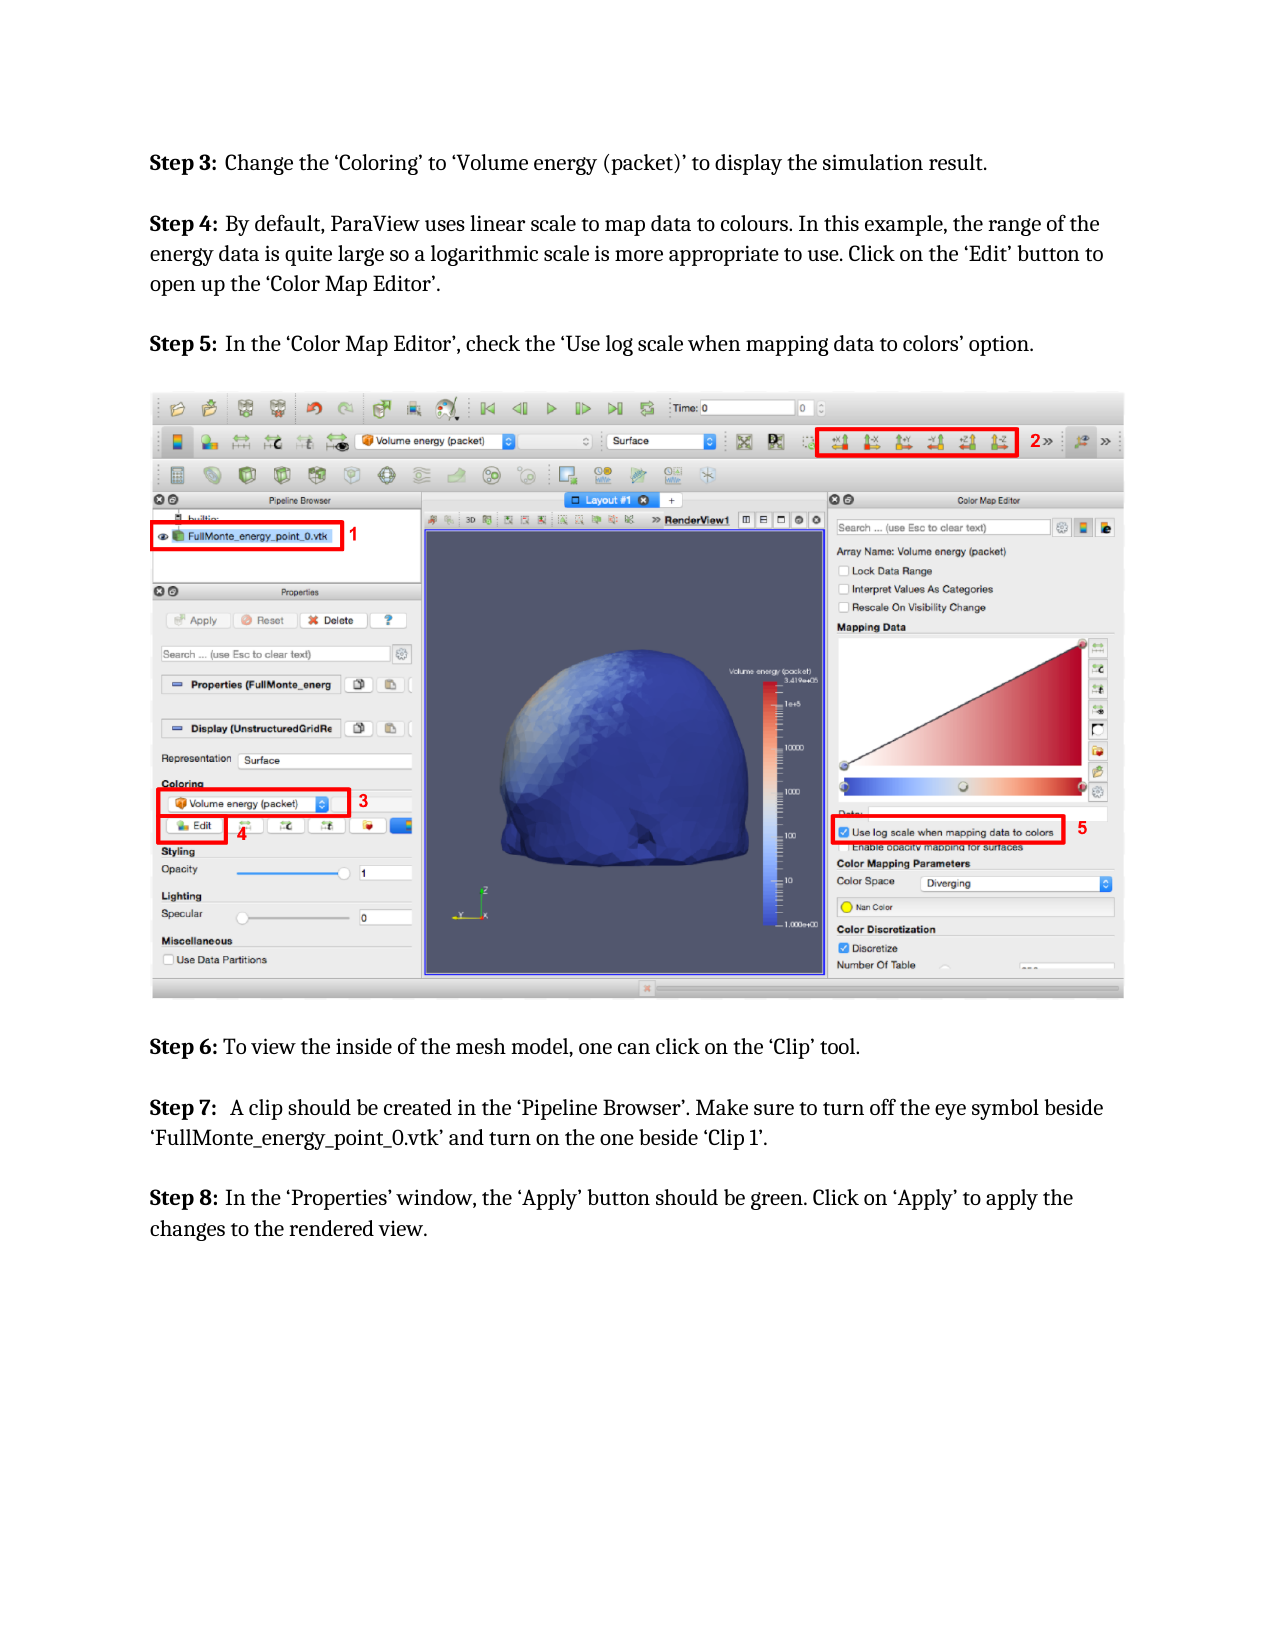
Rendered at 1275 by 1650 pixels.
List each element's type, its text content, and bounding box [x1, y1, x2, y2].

picture [150, 391, 1125, 1000]
text Step 7: A clip should be created in the ‘Pipeline Browser’. Make sure to turn off the eye symbol beside ‘FullMonte_energy_point_0.vtk’ and turn on the one beside ‘Clip 1’. [150, 1094, 1125, 1151]
text Step 6: To view the inside of the mesh model, one can click on the ‘Clip’ tool. [150, 1034, 1125, 1060]
text Step 5: In the ‘Color Map Editor’, check the ‘Use log scale when mapping data to colors’ option. [150, 331, 1125, 358]
text Step 3: Change the ‘Coloring’ to ‘Volume energy (packet)’ to display the simulation result. [150, 150, 1125, 176]
text Step 4: By default, ParaView uses linear scale to map data to colours. In this example, the range of the energy data is quite large so a logarithmic scale is more appropriate to use. Click on the ‘Edit’ button to open up the ‘Color Map Editor’. [150, 210, 1125, 297]
text Step 8: In the ‘Properties’ window, the ‘Apply’ button should be green. Click on ‘Apply’ to apply the changes to the rendered view. [150, 1185, 1125, 1242]
